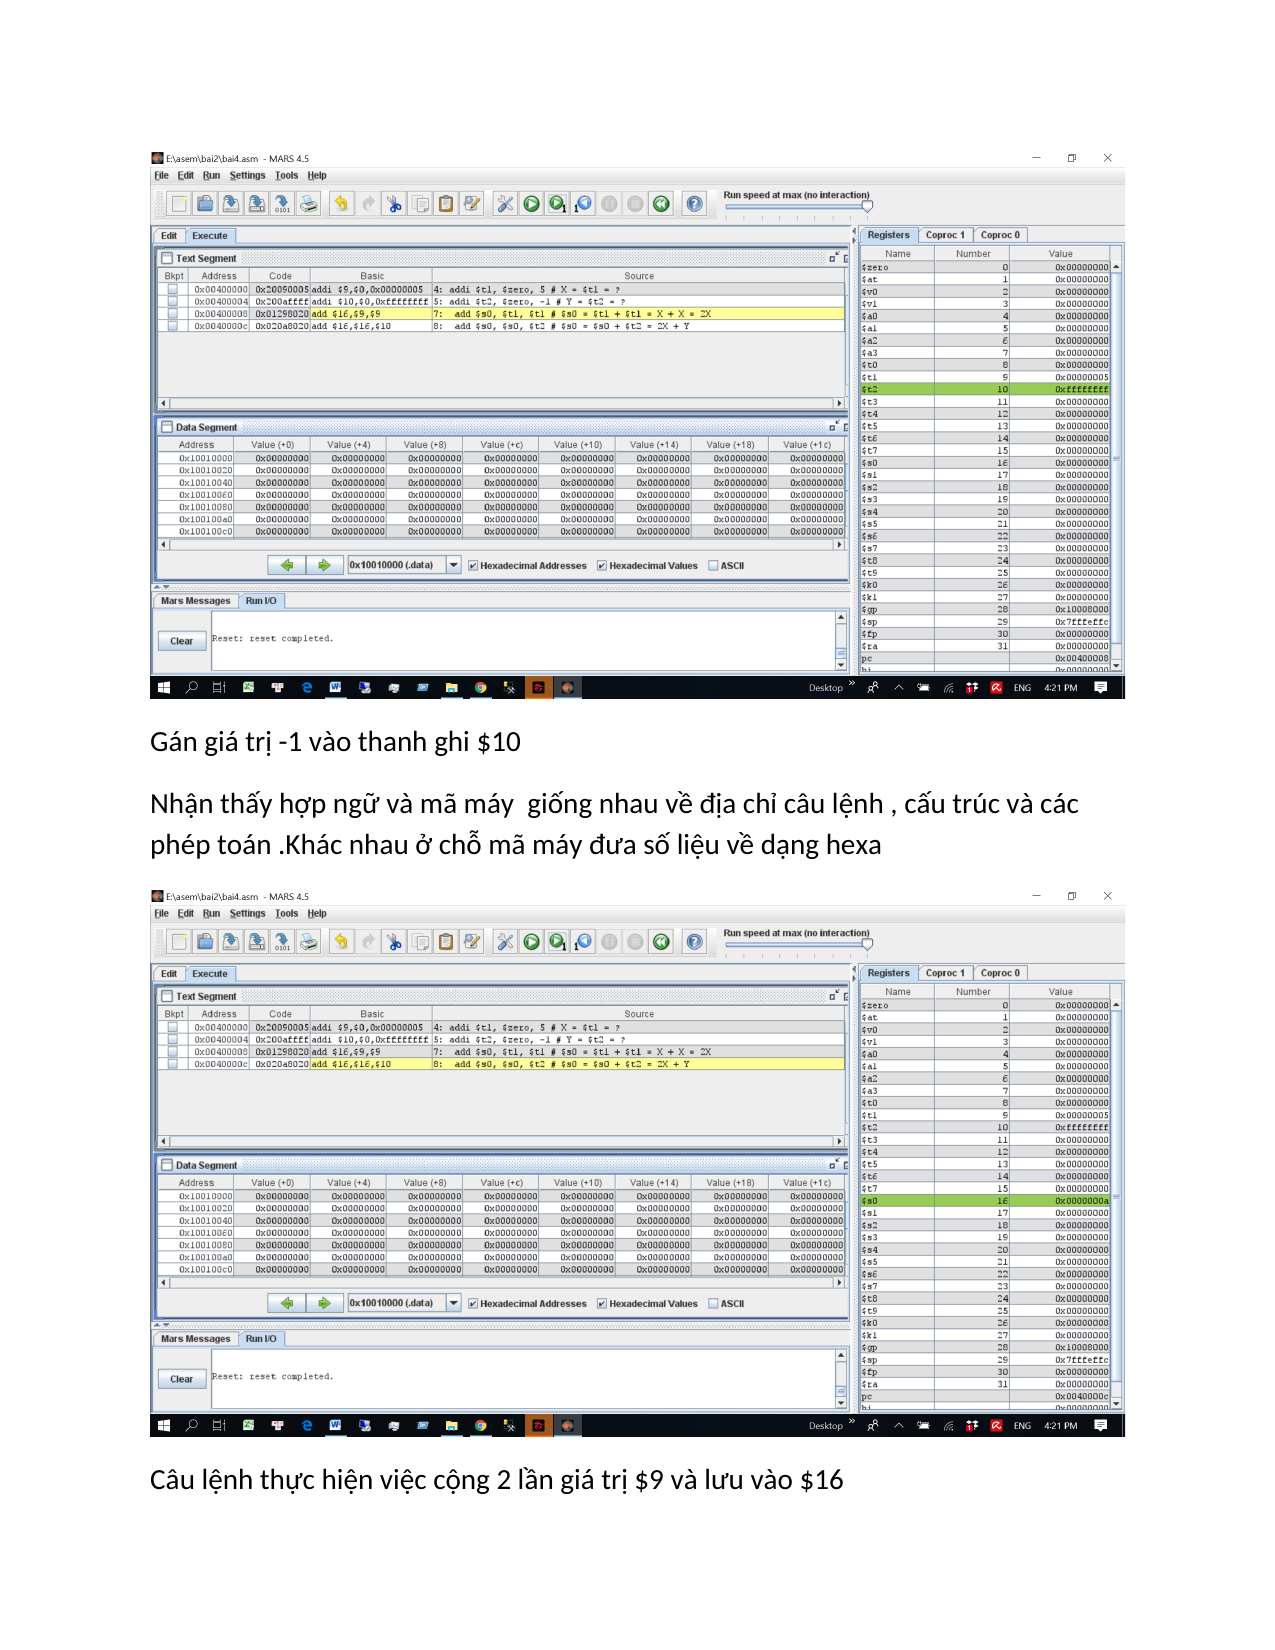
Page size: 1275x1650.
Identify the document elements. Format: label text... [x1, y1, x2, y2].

picture [150, 150, 1125, 699]
picture [150, 887, 1125, 1437]
text Nhận thấy hợp ngữ và mã máy giống nhau về địa chỉ câu lệnh , cấu trúc và các phép toán .Khác nhau ở chỗ mã máy đưa số liệu về dạng hexa [150, 785, 1125, 862]
text Câu lệnh thực hiện việc cộng 2 lần giá trị $9 và lưu vào $16 [150, 1461, 1125, 1497]
text Gán giá trị -1 vào thanh ghi $10 [150, 723, 1125, 759]
